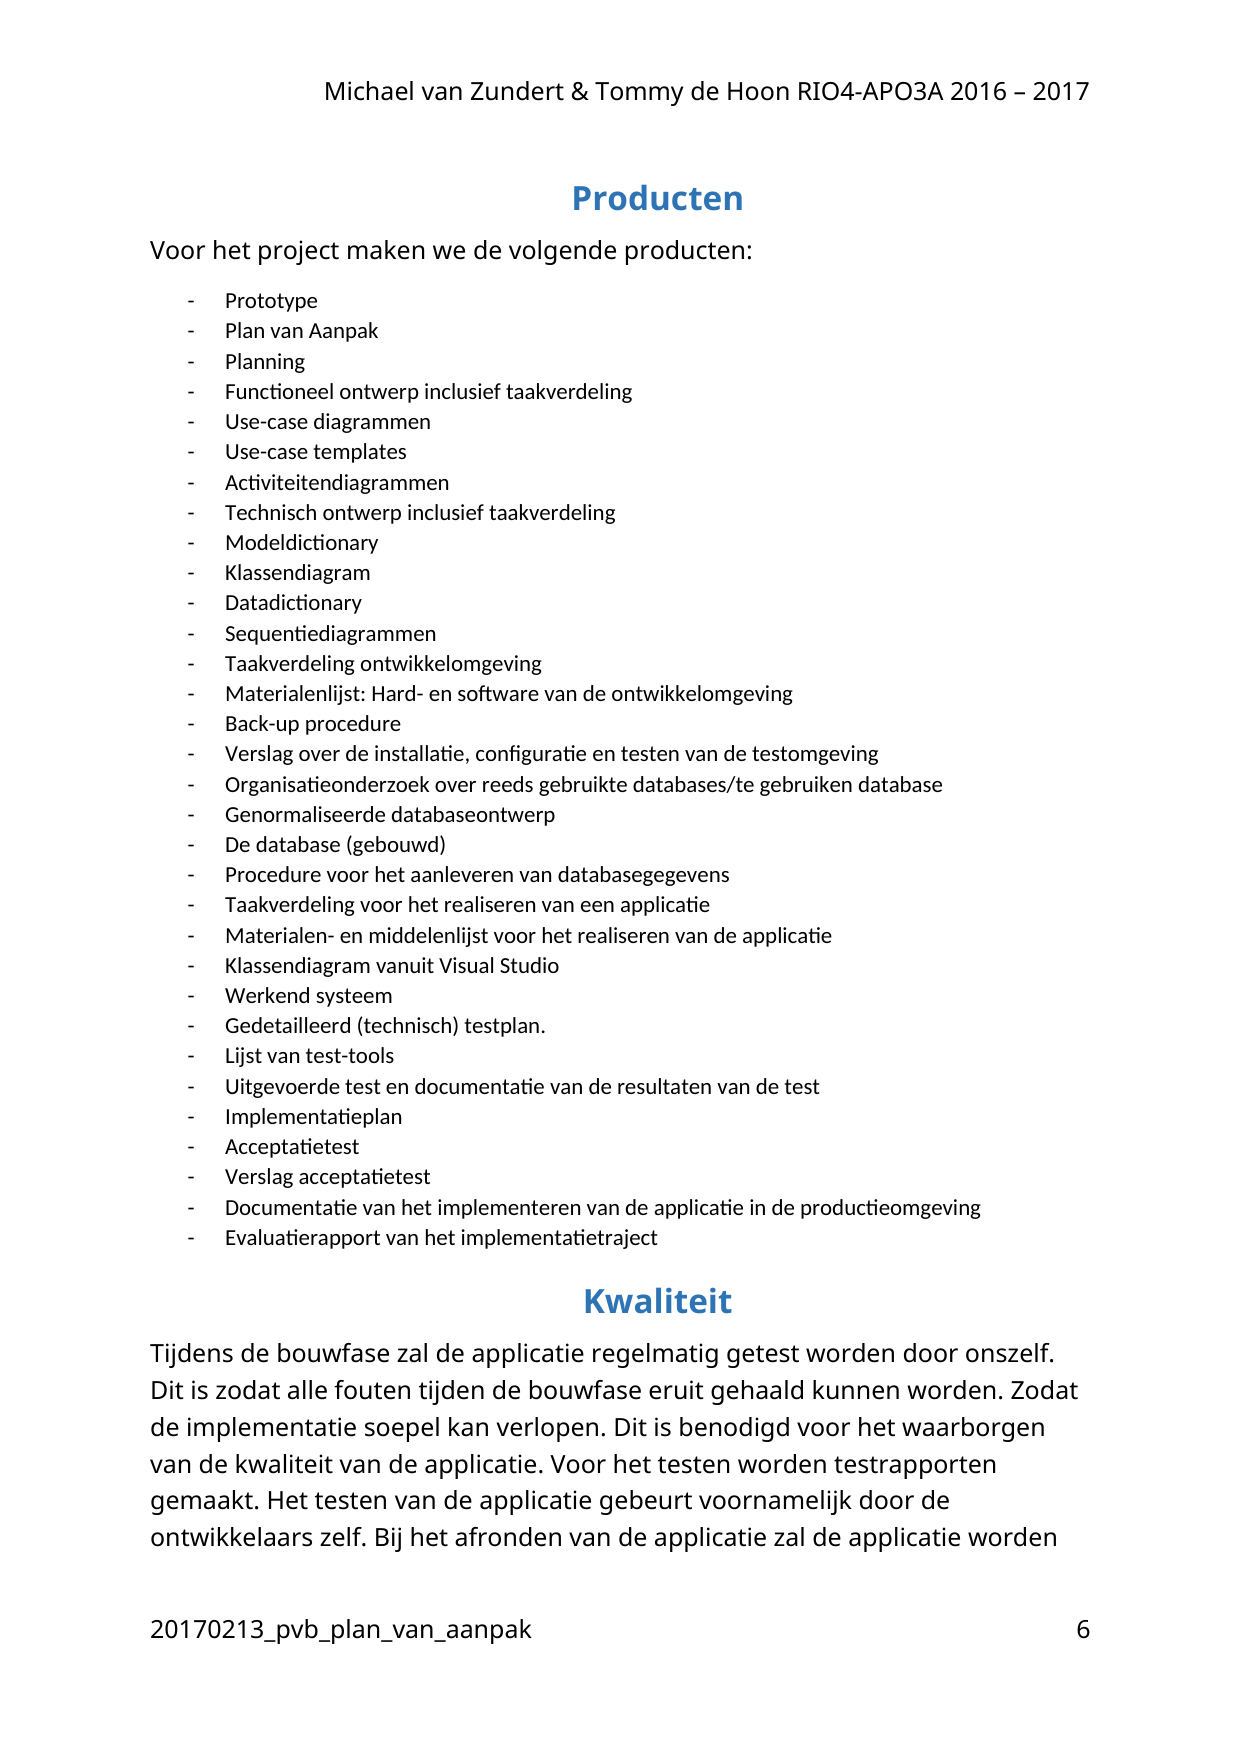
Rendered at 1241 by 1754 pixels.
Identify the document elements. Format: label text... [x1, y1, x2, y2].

list Klassendiagram [187, 558, 1090, 586]
subtitle Producten [225, 175, 1090, 220]
list Verslag acceptatietest [187, 1162, 1090, 1190]
list Taakverdeling ontwikkelomgeving [187, 649, 1090, 677]
list Documentatie van het implementeren van de applicatie in de productieomgeving [187, 1193, 1090, 1221]
list Datadictionary [187, 588, 1090, 616]
list Use-case diagrammen [187, 407, 1090, 435]
list Procedure voor het aanleveren van databasegegevens [187, 860, 1090, 888]
list Modeldictionary [187, 528, 1090, 556]
list Plan van Aanpak [187, 317, 1090, 344]
list Planning [187, 347, 1090, 375]
list Verslag over de installatie, configuratie en testen van de testomgeving [187, 739, 1090, 767]
list Uitgevoerde test en documentatie van de resultaten van de test [187, 1072, 1090, 1100]
list Gedetailleerd (technisch) testplan. [187, 1011, 1090, 1039]
list Technisch ontwerp inclusief taakverdeling [187, 498, 1090, 526]
list Organisatieonderzoek over reeds gebruikte databases/te gebruiken database [187, 770, 1090, 798]
list Prototype [187, 286, 1090, 314]
list Use-case templates [187, 437, 1090, 465]
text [150, 1336, 1090, 1554]
list Sequentiediagrammen [187, 619, 1090, 647]
list Activiteitendiagrammen [187, 468, 1090, 496]
list Acceptatietest [187, 1132, 1090, 1160]
subtitle Kwaliteit [225, 1278, 1090, 1323]
list Taakverdeling voor het realiseren van een applicatie [187, 891, 1090, 918]
list Materialenlijst: Hard- en software van de ontwikkelomgeving [187, 679, 1090, 707]
list De database (gebouwd) [187, 830, 1090, 858]
list Functioneel ontwerp inclusief taakverdeling [187, 377, 1090, 405]
list Materialen- en middelenlijst voor het realiseren van de applicatie [187, 921, 1090, 949]
text Voor het project maken we de volgende producten: [150, 233, 1090, 267]
list Implementatieplan [187, 1102, 1090, 1130]
list Lijst van test-tools [187, 1042, 1090, 1069]
list Werkend systeem [187, 981, 1090, 1009]
list Klassendiagram vanuit Visual Studio [187, 951, 1090, 979]
list Back-up procedure [187, 709, 1090, 737]
list Evaluatierapport van het implementatietraject [187, 1223, 1090, 1251]
list Genormaliseerde databaseontwerp [187, 800, 1090, 828]
